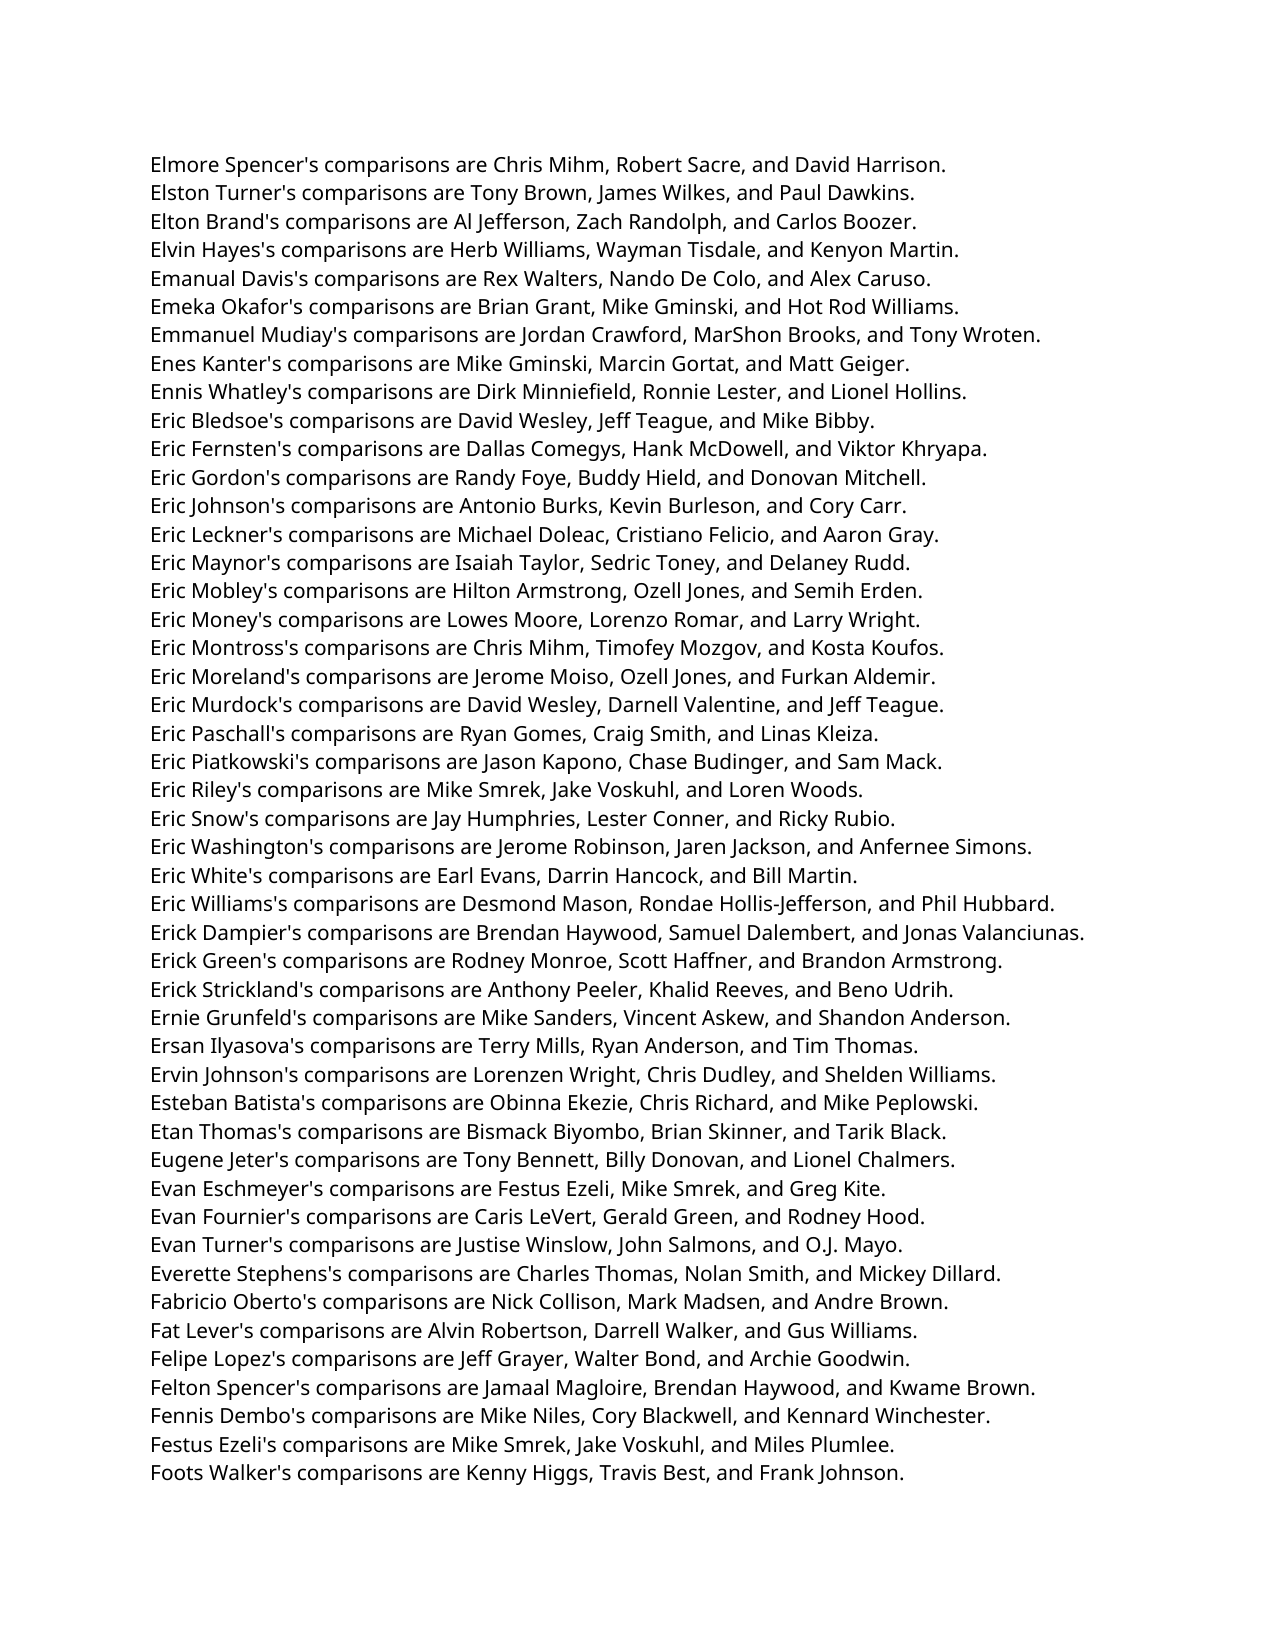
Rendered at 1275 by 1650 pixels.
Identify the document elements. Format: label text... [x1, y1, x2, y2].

text Elston Turner's comparisons are Tony Brown, James Wilkes, and Paul Dawkins. [150, 178, 1125, 207]
text Eric Money's comparisons are Lowes Moore, Lorenzo Romar, and Larry Wright. [150, 605, 1125, 633]
text Festus Ezeli's comparisons are Mike Smrek, Jake Voskuhl, and Miles Plumlee. [150, 1430, 1125, 1458]
text Felton Spencer's comparisons are Jamaal Magloire, Brendan Haywood, and Kwame Brown. [150, 1373, 1125, 1401]
text Ennis Whatley's comparisons are Dirk Minniefield, Ronnie Lester, and Lionel Hollins. [150, 377, 1125, 406]
text Erick Strickland's comparisons are Anthony Peeler, Khalid Reeves, and Beno Udrih. [150, 975, 1125, 1003]
text Eric Mobley's comparisons are Hilton Armstrong, Ozell Jones, and Semih Erden. [150, 577, 1125, 605]
text Eric Snow's comparisons are Jay Humphries, Lester Conner, and Ricky Rubio. [150, 804, 1125, 832]
text Emeka Okafor's comparisons are Brian Grant, Mike Gminski, and Hot Rod Williams. [150, 292, 1125, 321]
text Ervin Johnson's comparisons are Lorenzen Wright, Chris Dudley, and Shelden Williams. [150, 1060, 1125, 1088]
text Eric Johnson's comparisons are Antonio Burks, Kevin Burleson, and Cory Carr. [150, 491, 1125, 520]
text Eric Piatkowski's comparisons are Jason Kapono, Chase Budinger, and Sam Mack. [150, 747, 1125, 776]
text Eric Bledsoe's comparisons are David Wesley, Jeff Teague, and Mike Bibby. [150, 406, 1125, 434]
text Eric Murdock's comparisons are David Wesley, Darnell Valentine, and Jeff Teague. [150, 690, 1125, 719]
text Foots Walker's comparisons are Kenny Higgs, Travis Best, and Frank Johnson. [150, 1458, 1125, 1487]
text Eugene Jeter's comparisons are Tony Bennett, Billy Donovan, and Lionel Chalmers. [150, 1145, 1125, 1174]
text Eric White's comparisons are Earl Evans, Darrin Hancock, and Bill Martin. [150, 861, 1125, 889]
text Erick Dampier's comparisons are Brendan Haywood, Samuel Dalembert, and Jonas Valanciunas. [150, 918, 1125, 946]
text Eric Leckner's comparisons are Michael Doleac, Cristiano Felicio, and Aaron Gray. [150, 520, 1125, 548]
text Eric Fernsten's comparisons are Dallas Comegys, Hank McDowell, and Viktor Khryapa. [150, 434, 1125, 463]
text Evan Fournier's comparisons are Caris LeVert, Gerald Green, and Rodney Hood. [150, 1202, 1125, 1231]
text Fat Lever's comparisons are Alvin Robertson, Darrell Walker, and Gus Williams. [150, 1316, 1125, 1344]
text Eric Maynor's comparisons are Isaiah Taylor, Sedric Toney, and Delaney Rudd. [150, 548, 1125, 577]
text Emanual Davis's comparisons are Rex Walters, Nando De Colo, and Alex Caruso. [150, 264, 1125, 292]
text Eric Moreland's comparisons are Jerome Moiso, Ozell Jones, and Furkan Aldemir. [150, 662, 1125, 690]
text Elvin Hayes's comparisons are Herb Williams, Wayman Tisdale, and Kenyon Martin. [150, 235, 1125, 264]
text Eric Williams's comparisons are Desmond Mason, Rondae Hollis-Jefferson, and Phil Hubbard. [150, 889, 1125, 918]
text Eric Paschall's comparisons are Ryan Gomes, Craig Smith, and Linas Kleiza. [150, 719, 1125, 747]
text Enes Kanter's comparisons are Mike Gminski, Marcin Gortat, and Matt Geiger. [150, 349, 1125, 377]
text Emmanuel Mudiay's comparisons are Jordan Crawford, MarShon Brooks, and Tony Wroten. [150, 321, 1125, 349]
text Evan Turner's comparisons are Justise Winslow, John Salmons, and O.J. Mayo. [150, 1231, 1125, 1259]
text Felipe Lopez's comparisons are Jeff Grayer, Walter Bond, and Archie Goodwin. [150, 1344, 1125, 1373]
text Ersan Ilyasova's comparisons are Terry Mills, Ryan Anderson, and Tim Thomas. [150, 1032, 1125, 1060]
text Elton Brand's comparisons are Al Jefferson, Zach Randolph, and Carlos Boozer. [150, 207, 1125, 235]
text Etan Thomas's comparisons are Bismack Biyombo, Brian Skinner, and Tarik Black. [150, 1117, 1125, 1145]
text Eric Riley's comparisons are Mike Smrek, Jake Voskuhl, and Loren Woods. [150, 776, 1125, 804]
text Erick Green's comparisons are Rodney Monroe, Scott Haffner, and Brandon Armstrong. [150, 946, 1125, 975]
text Esteban Batista's comparisons are Obinna Ekezie, Chris Richard, and Mike Peplowski. [150, 1088, 1125, 1117]
text Eric Montross's comparisons are Chris Mihm, Timofey Mozgov, and Kosta Koufos. [150, 633, 1125, 662]
text Ernie Grunfeld's comparisons are Mike Sanders, Vincent Askew, and Shandon Anderson. [150, 1003, 1125, 1032]
text Elmore Spencer's comparisons are Chris Mihm, Robert Sacre, and David Harrison. [150, 150, 1125, 178]
text Fennis Dembo's comparisons are Mike Niles, Cory Blackwell, and Kennard Winchester. [150, 1401, 1125, 1430]
text Eric Washington's comparisons are Jerome Robinson, Jaren Jackson, and Anfernee Simons. [150, 832, 1125, 861]
text Eric Gordon's comparisons are Randy Foye, Buddy Hield, and Donovan Mitchell. [150, 463, 1125, 491]
text Everette Stephens's comparisons are Charles Thomas, Nolan Smith, and Mickey Dillard. [150, 1259, 1125, 1287]
text Evan Eschmeyer's comparisons are Festus Ezeli, Mike Smrek, and Greg Kite. [150, 1174, 1125, 1202]
text Fabricio Oberto's comparisons are Nick Collison, Mark Madsen, and Andre Brown. [150, 1287, 1125, 1316]
